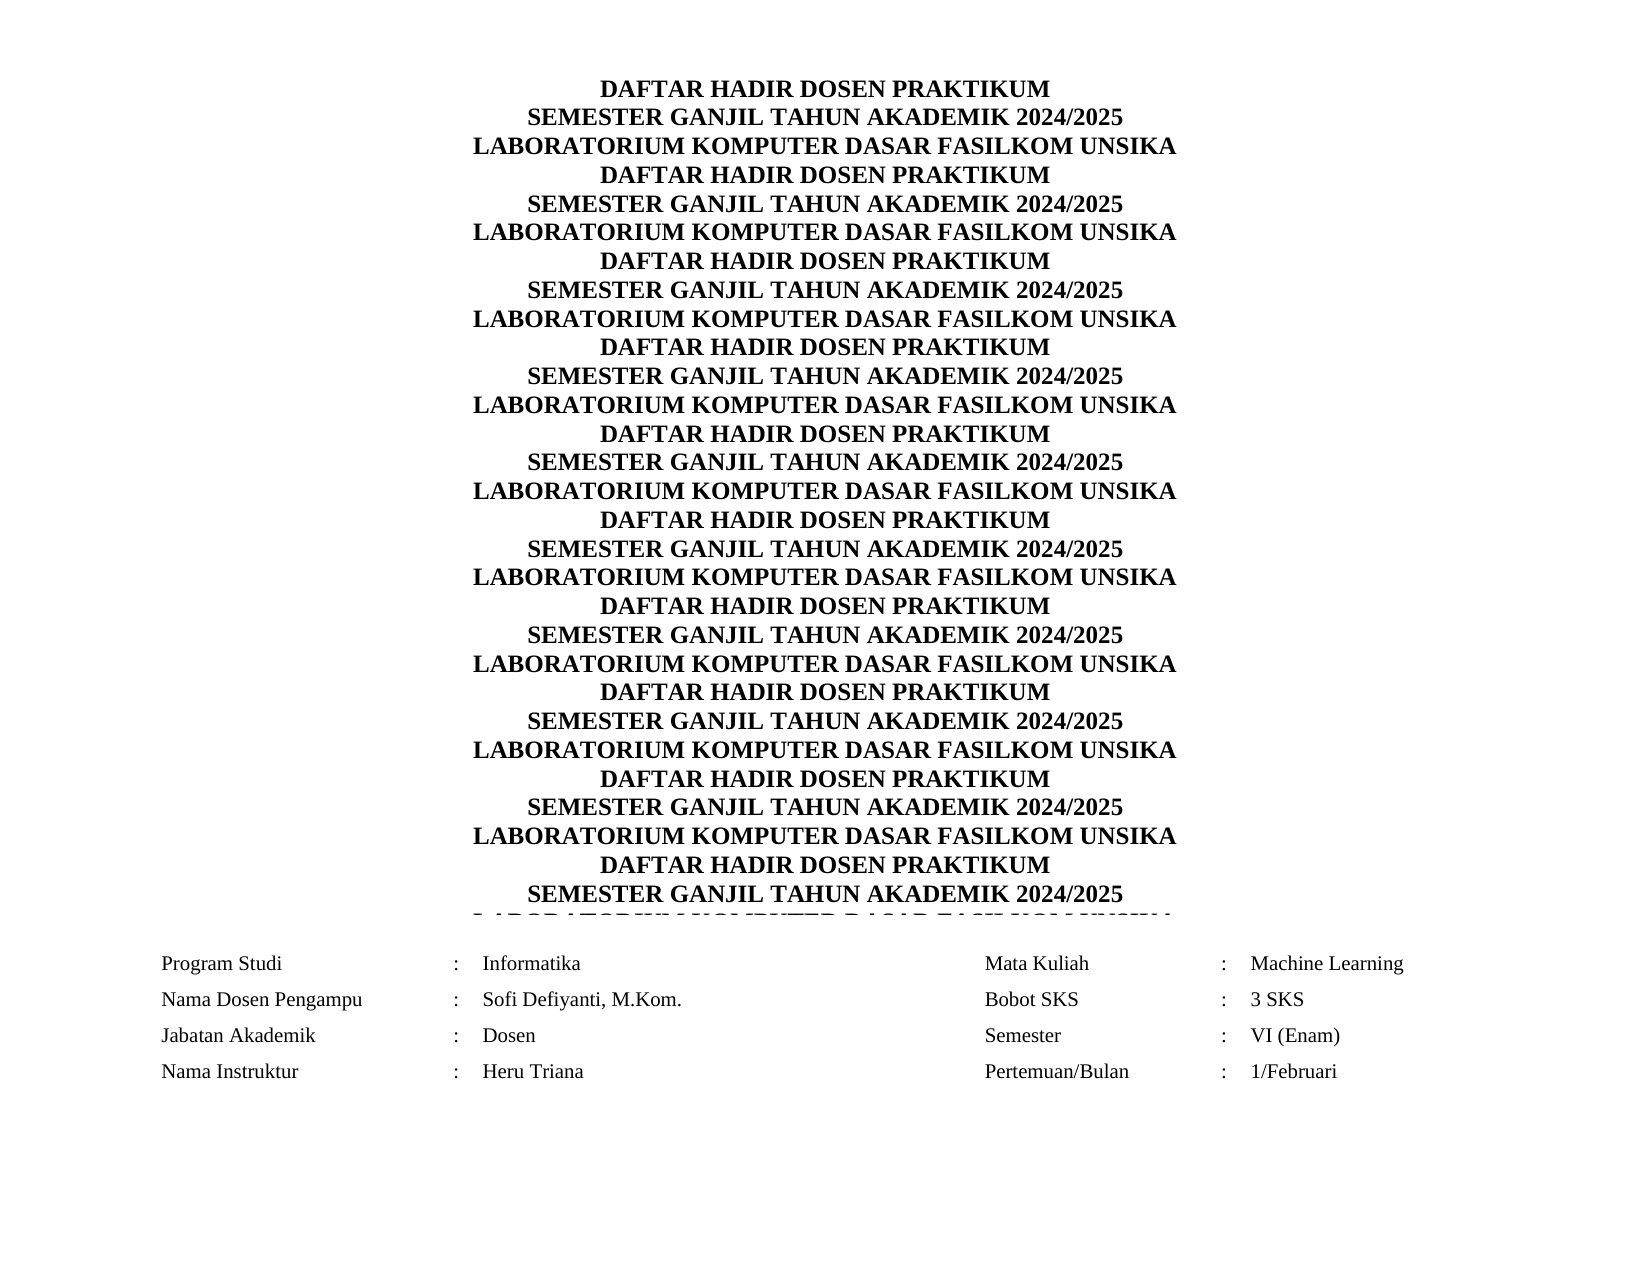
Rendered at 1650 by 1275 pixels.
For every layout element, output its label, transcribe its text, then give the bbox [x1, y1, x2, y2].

table_cell Pertemuan/Bulan [973, 1053, 1209, 1089]
table_header Program Studi [150, 945, 442, 981]
table_cell : [442, 1053, 471, 1089]
table_header Mata Kuliah [973, 945, 1209, 981]
table_cell : [1210, 1053, 1239, 1089]
table_cell Nama Instruktur [150, 1053, 442, 1089]
table_cell Bobot SKS [973, 981, 1209, 1017]
table_header : [1210, 945, 1239, 981]
table_cell Heru Triana [471, 1053, 973, 1089]
table_cell 3 SKS [1239, 981, 1519, 1017]
table_cell Jabatan Akademik [150, 1017, 442, 1053]
table_cell Dosen [471, 1017, 973, 1053]
table_cell 1/Februari [1239, 1053, 1519, 1089]
table_cell Semester [973, 1017, 1209, 1053]
table_cell : [1210, 981, 1239, 1017]
table_cell : [1210, 1017, 1239, 1053]
table_cell Sofi Defiyanti, M.Kom. [471, 981, 973, 1017]
table_header Informatika [471, 945, 973, 981]
table_header : [442, 945, 471, 981]
table_cell : [442, 1017, 471, 1053]
table_cell : [442, 981, 471, 1017]
table_cell VI (Enam) [1239, 1017, 1519, 1053]
table_header Machine Learning [1239, 945, 1519, 981]
table_cell Nama Dosen Pengampu [150, 981, 442, 1017]
